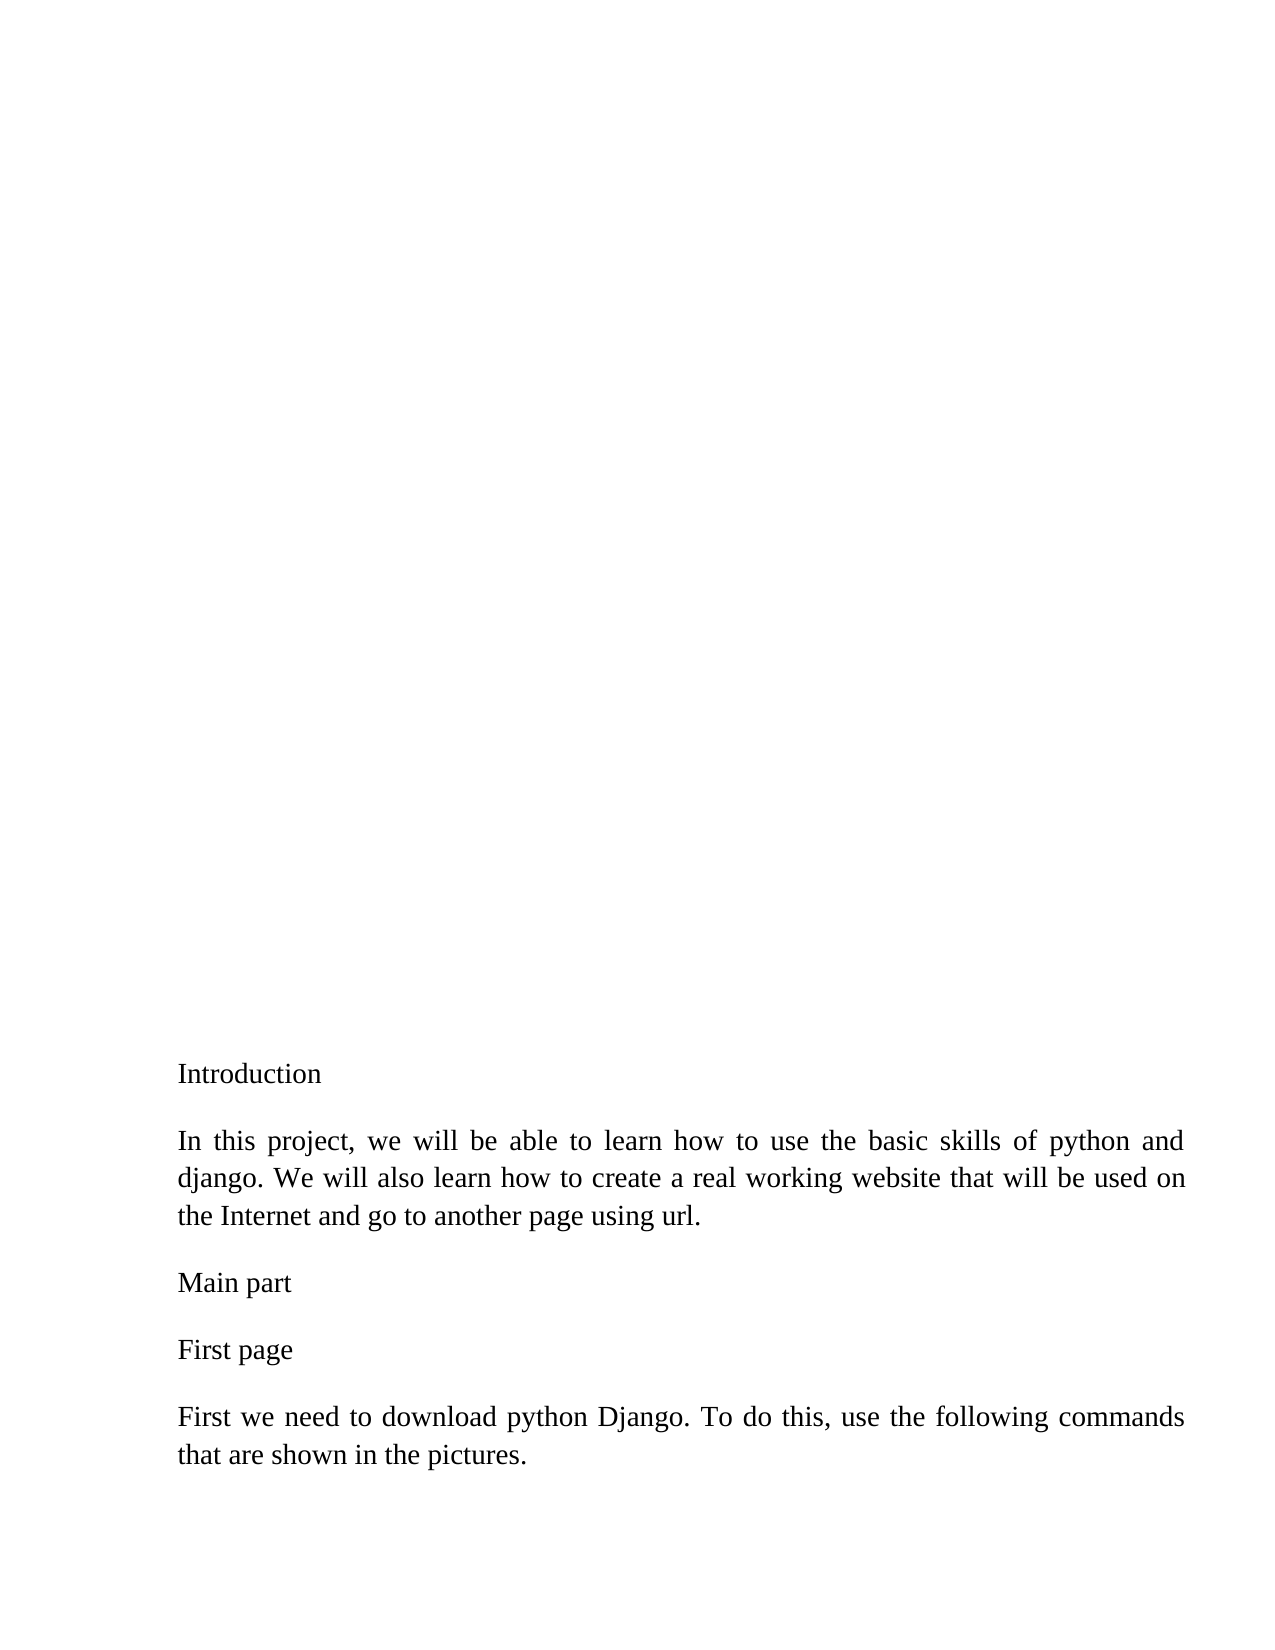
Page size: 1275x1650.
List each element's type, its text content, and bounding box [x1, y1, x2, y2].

subtitle Introduction [177, 1056, 1186, 1089]
text In this project, we will be able to learn how to use the basic skills of python and django. We will also learn how to create a real working website that will be used on the Internet and go to another page using url. [177, 1123, 1186, 1232]
text First we need to download python Django. To do this, use the following commands that are shown in the pictures. [177, 1399, 1186, 1471]
subtitle Main part [177, 1265, 1186, 1299]
subtitle First page [177, 1332, 1186, 1366]
